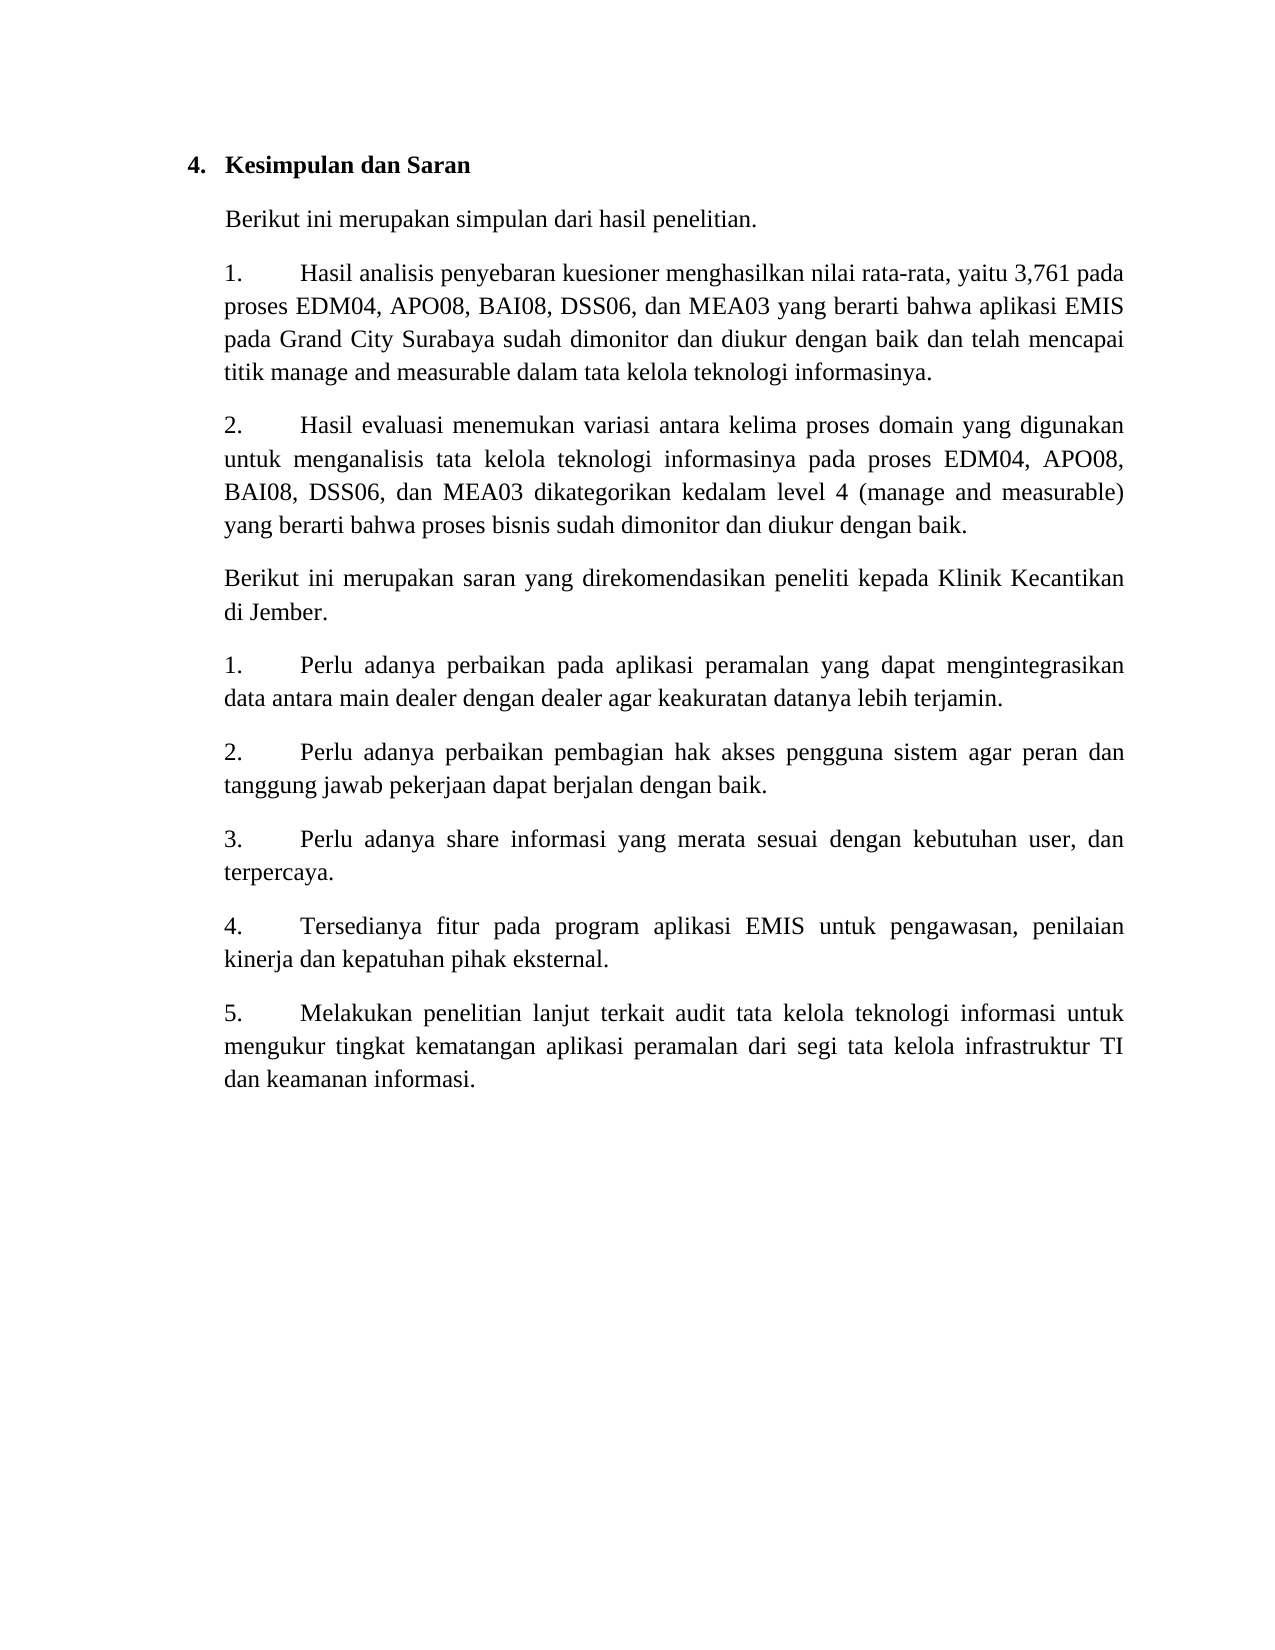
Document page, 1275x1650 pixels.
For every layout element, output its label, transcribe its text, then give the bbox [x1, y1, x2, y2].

text 1. Perlu adanya perbaikan pada aplikasi peramalan yang dapat mengintegrasikan data antara main dealer dengan dealer agar keakuratan datanya lebih terjamin. [224, 650, 1125, 712]
text Berikut ini merupakan saran yang direkomendasikan peneliti kepada Klinik Kecantikan di Jember. [224, 563, 1125, 625]
list Kesimpulan dan Saran [187, 150, 1125, 179]
text 2. Hasil evaluasi menemukan variasi antara kelima proses domain yang digunakan untuk menganalisis tata kelola teknologi informasinya pada proses EDM04, APO08, BAI08, DSS06, dan MEA03 dikategorikan kedalam level 4 (manage and measurable) yang berarti bahwa proses bisnis sudah dimonitor dan diukur dengan baik. [224, 411, 1125, 538]
text 4. Tersedianya fitur pada program aplikasi EMIS untuk pengawasan, penilaian kinerja dan kepatuhan pihak eksternal. [224, 911, 1125, 973]
text 5. Melakukan penelitian lanjut terkait audit tata kelola teknologi informasi untuk mengukur tingkat kematangan aplikasi peramalan dari segi tata kelola infrastruktur TI dan keamanan informasi. [224, 998, 1125, 1093]
text 2. Perlu adanya perbaikan pembagian hak akses pengguna sistem agar peran dan tanggung jawab pekerjaan dapat berjalan dengan baik. [224, 737, 1125, 799]
text Berikut ini merupakan simpulan dari hasil penelitian. [150, 204, 1125, 233]
text 1. Hasil analisis penyebaran kuesioner menghasilkan nilai rata-rata, yaitu 3,761 pada proses EDM04, APO08, BAI08, DSS06, dan MEA03 yang berarti bahwa aplikasi EMIS pada Grand City Surabaya sudah dimonitor dan diukur dengan baik dan telah mencapai titik manage and measurable dalam tata kelola teknologi informasinya. [224, 258, 1125, 386]
text 3. Perlu adanya share informasi yang merata sesuai dengan kebutuhan user, dan terpercaya. [224, 824, 1125, 886]
